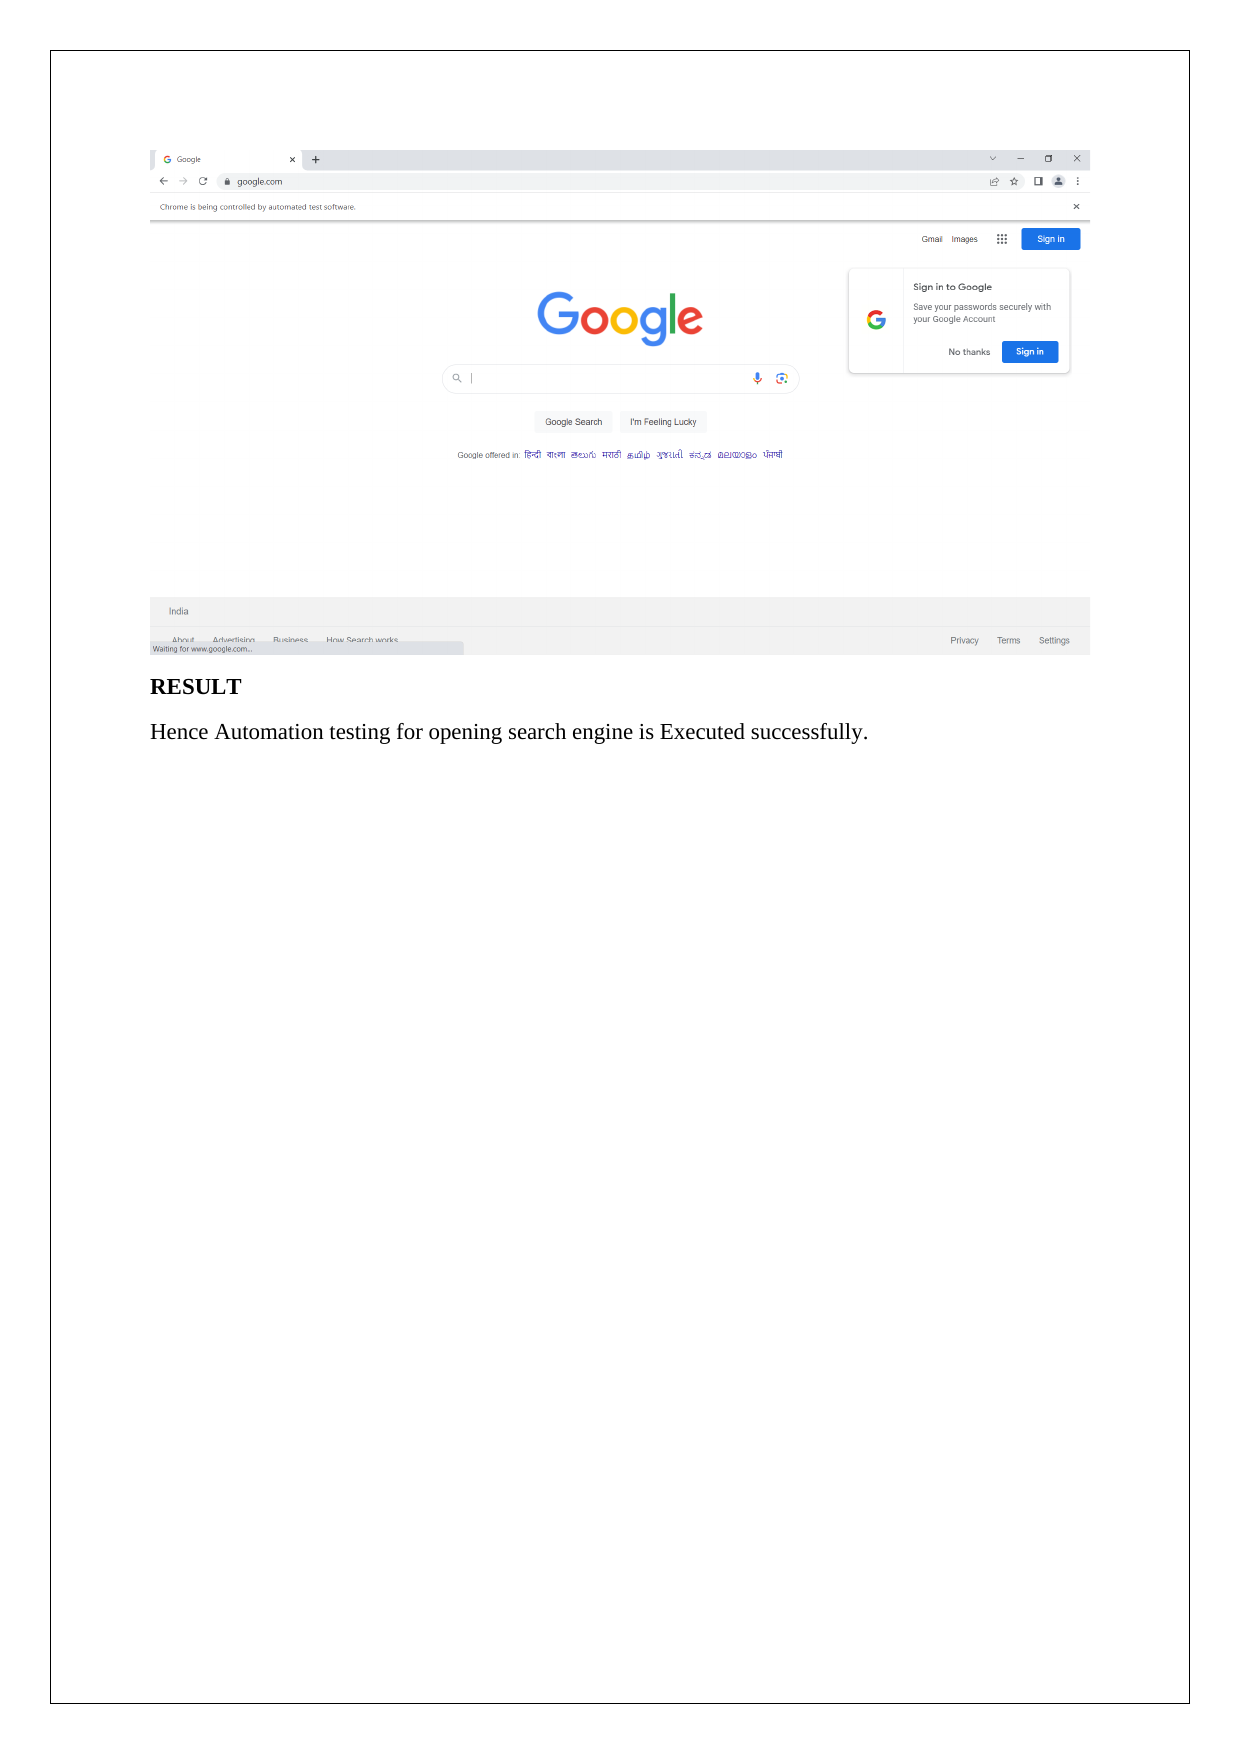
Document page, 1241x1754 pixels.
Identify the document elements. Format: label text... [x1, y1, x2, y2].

picture [150, 150, 1091, 655]
text Hence Automation testing for opening search engine is Executed successfully. [150, 718, 1090, 745]
text RESULT [150, 673, 1090, 699]
